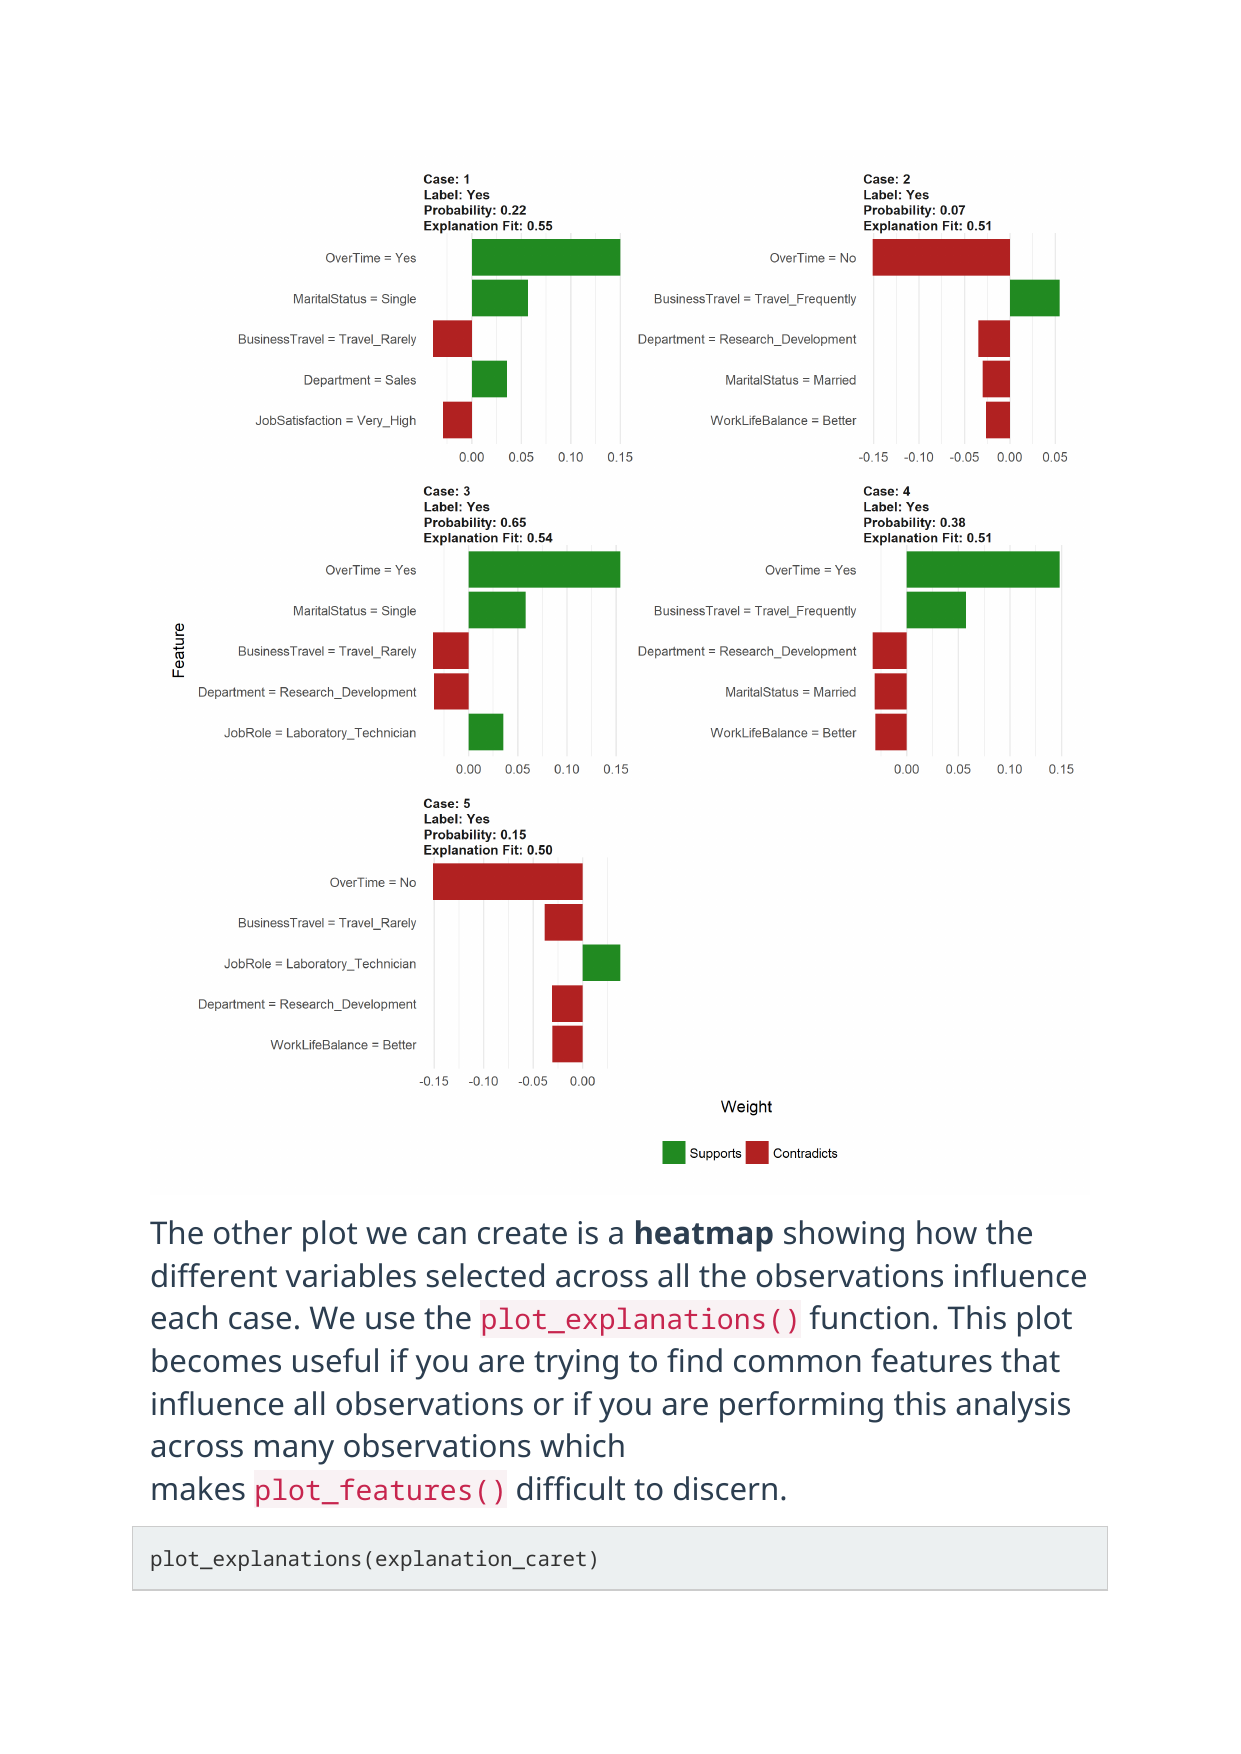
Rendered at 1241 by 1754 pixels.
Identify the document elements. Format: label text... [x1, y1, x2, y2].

text The other plot we can create is a heatmap showing how the different variables selected across all the observations influence each case. We use the plot_explanations() function. This plot becomes useful if you are trying to find common features that influence all observations or if you are performing this analysis across many observations which makes plot_features() difficult to discern. [150, 1211, 1090, 1509]
picture [150, 150, 1091, 1195]
text plot_explanations(explanation_caret) [133, 1527, 1107, 1589]
